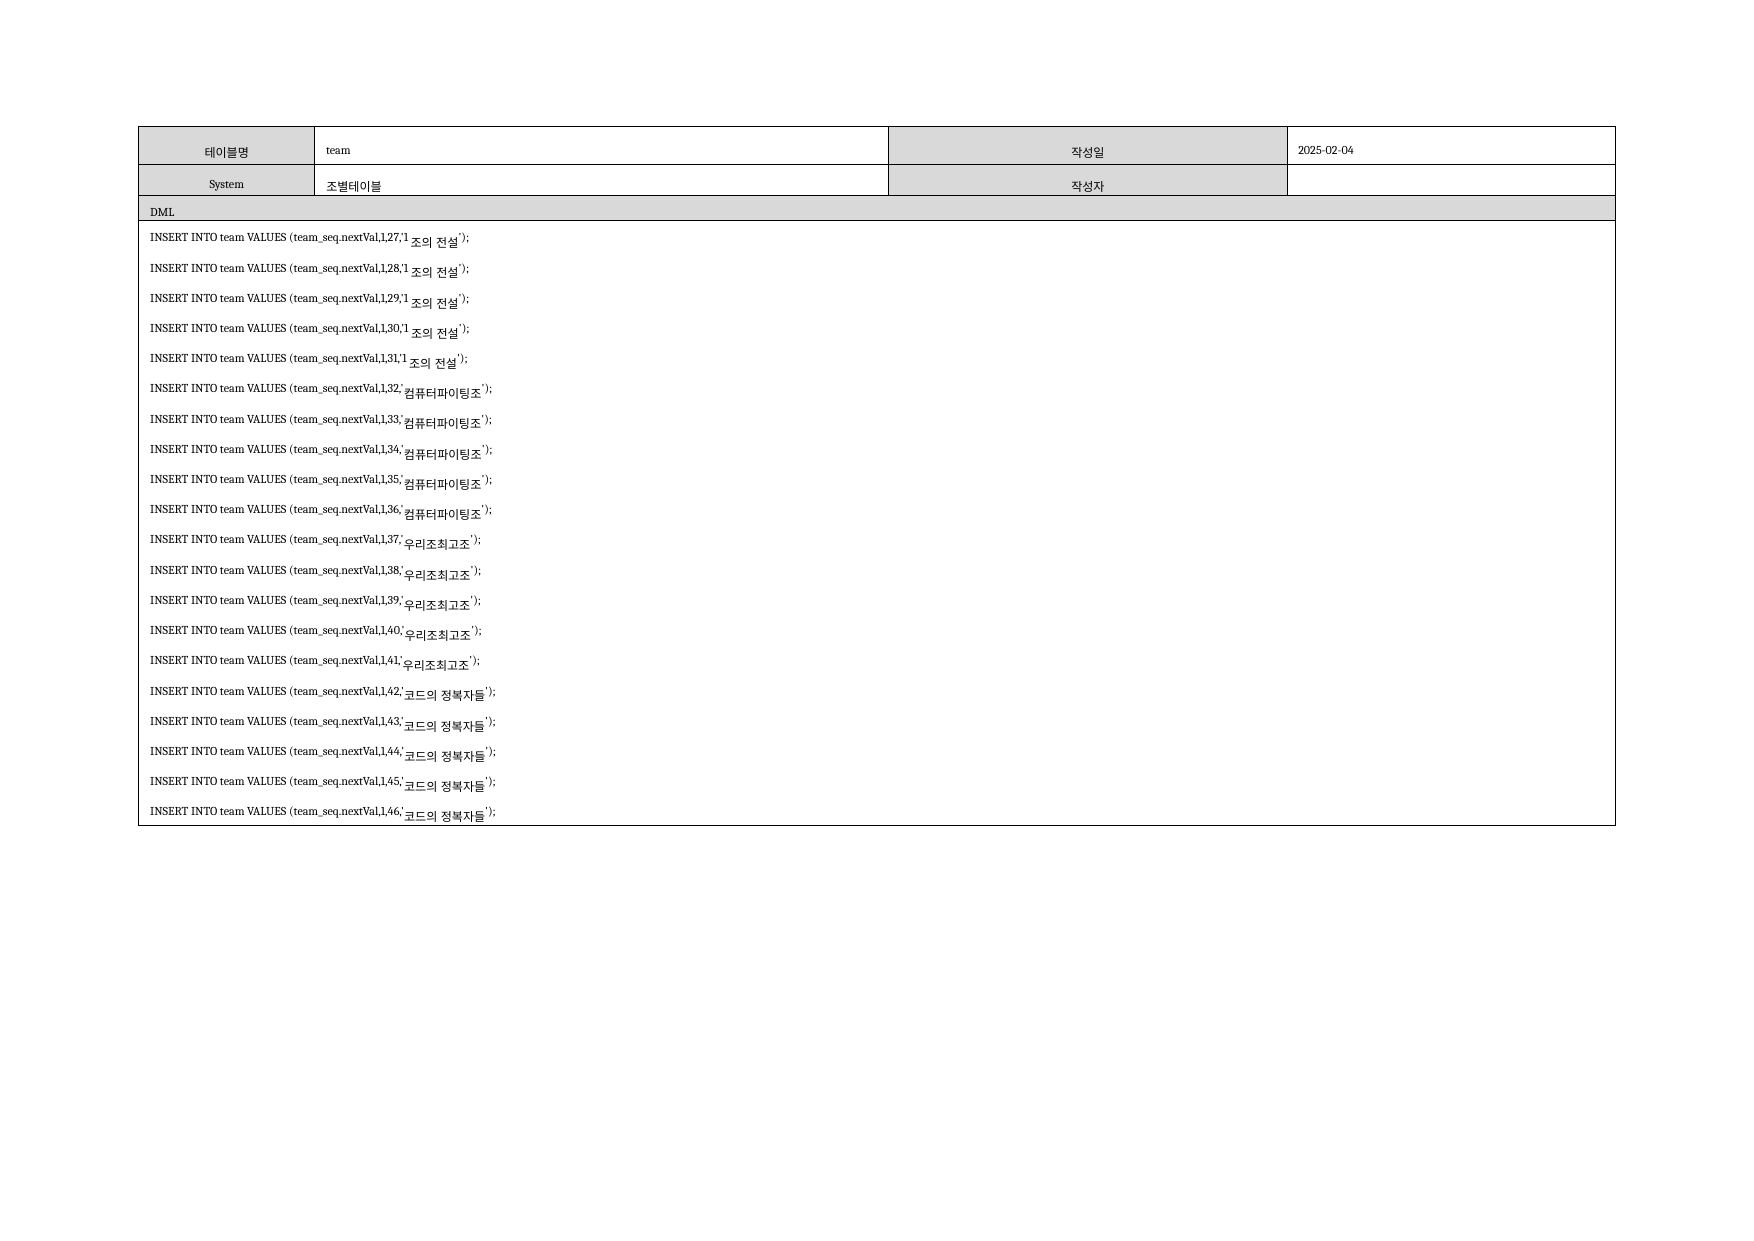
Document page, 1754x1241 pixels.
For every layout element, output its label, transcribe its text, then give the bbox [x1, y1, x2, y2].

table_header 2025-02-04 [1288, 127, 1615, 164]
table_cell [1288, 165, 1615, 195]
table_cell 조별테이블 [315, 165, 888, 195]
table_cell System [139, 165, 314, 195]
table_header team [315, 127, 888, 164]
table_header 테이블명 [139, 127, 314, 164]
table_cell 작성자 [889, 165, 1287, 195]
table_cell DML [139, 196, 1615, 220]
table_header 작성일 [889, 127, 1287, 164]
table_cell INSERT INTO team VALUES (team_seq.nextVal,1,27,'1조의 전설'); INSERT INTO team VALUES (team_seq.nextVal,1,28,'1조의 전설'); INSERT INTO team VALUES (team_seq.nextVal,1,29,'1조의 전설'); INSERT INTO team VALUES (team_seq.nextVal,1,30,'1조의 전설'); INSERT INTO team VALUES (team_seq.nextVal,1,31,'1조의 전설'); INSERT INTO team VALUES (team_seq.nextVal,1,32,'컴퓨터파이팅조'); INSERT INTO team VALUES (team_seq.nextVal,1,33,'컴퓨터파이팅조'); INSERT INTO team VALUES (team_seq.nextVal,1,34,'컴퓨터파이팅조'); INSERT INTO team VALUES (team_seq.nextVal,1,35,'컴퓨터파이팅조'); INSERT INTO team VALUES (team_seq.nextVal,1,36,'컴퓨터파이팅조'); INSERT INTO team VALUES (team_seq.nextVal,1,37,'우리조최고조'); INSERT INTO team VALUES (team_seq.nextVal,1,38,'우리조최고조'); INSERT INTO team VALUES (team_seq.nextVal,1,39,'우리조최고조'); INSERT INTO team VALUES (team_seq.nextVal,1,40,'우리조최고조'); INSERT INTO team VALUES (team_seq.nextVal,1,41,'우리조최고조'); INSERT INTO team VALUES (team_seq.nextVal,1,42,'코드의 정복자들'); INSERT INTO team VALUES (team_seq.nextVal,1,43,'코드의 정복자들'); INSERT INTO team VALUES (team_seq.nextVal,1,44,'코드의 정복자들'); INSERT INTO team VALUES (team_seq.nextVal,1,45,'코드의 정복자들'); INSERT INTO team VALUES (team_seq.nextVal,1,46,'코드의 정복자들'); [139, 221, 1615, 825]
